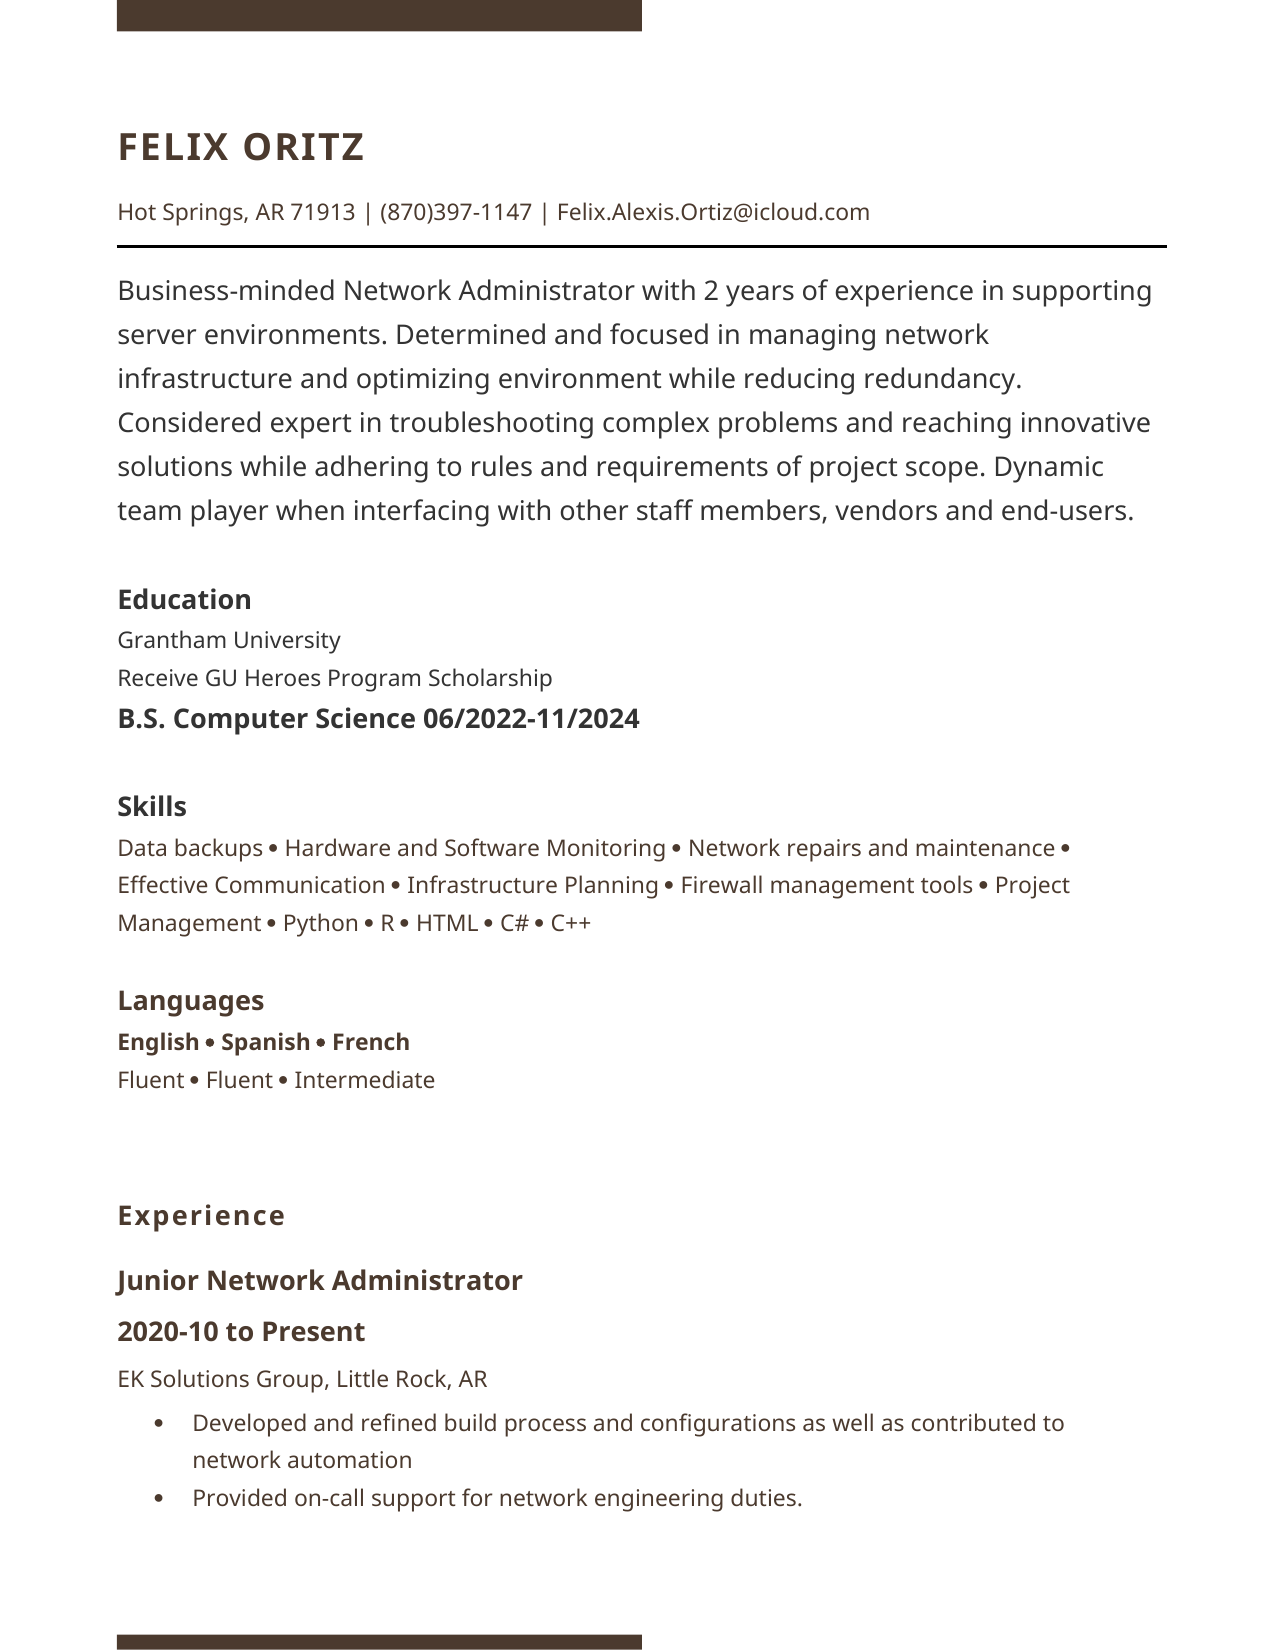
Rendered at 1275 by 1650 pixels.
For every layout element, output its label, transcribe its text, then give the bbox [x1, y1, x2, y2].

text B.S. Computer Science 06/2022-11/2024 [117, 699, 1158, 736]
text Languages [117, 982, 1158, 1019]
text English Spanish French [117, 1026, 1158, 1057]
text 2020-10 to Present [117, 1312, 1158, 1349]
text Business-minded Network Administrator with 2 years of experience in supporting server environments. Determined and focused in managing network infrastructure and optimizing environment while reducing redundancy. Considered expert in troubleshooting complex problems and reaching innovative solutions while adhering to rules and requirements of project scope. Dynamic team player when interfacing with other staff members, vendors and end-users. [117, 271, 1158, 529]
text Receive GU Heroes Program Scholarship [117, 662, 1158, 693]
list Provided on-call support for network engineering duties. [154, 1481, 1158, 1513]
text Hot Springs, AR 71913 | (870)397-1147 | Felix.Alexis.Ortiz@icloud.com [117, 196, 1158, 227]
text Fluent Fluent Intermediate [117, 1063, 1158, 1095]
text Junior Network Administrator [117, 1262, 1158, 1299]
text Skills [117, 788, 1158, 824]
text EK Solutions Group, Little Rock, AR [117, 1363, 1158, 1394]
text Education [117, 580, 1158, 617]
text Grantham University [117, 624, 1158, 656]
text Felix Oritz [117, 120, 1158, 171]
text Data backups Hardware and Software Monitoring Network repairs and maintenance Effective Communication Infrastructure Planning Firewall management tools Project Management Python R HTML C# C++ [117, 832, 1158, 938]
list Developed and refined build process and configurations as well as contributed to network automation [154, 1406, 1158, 1475]
